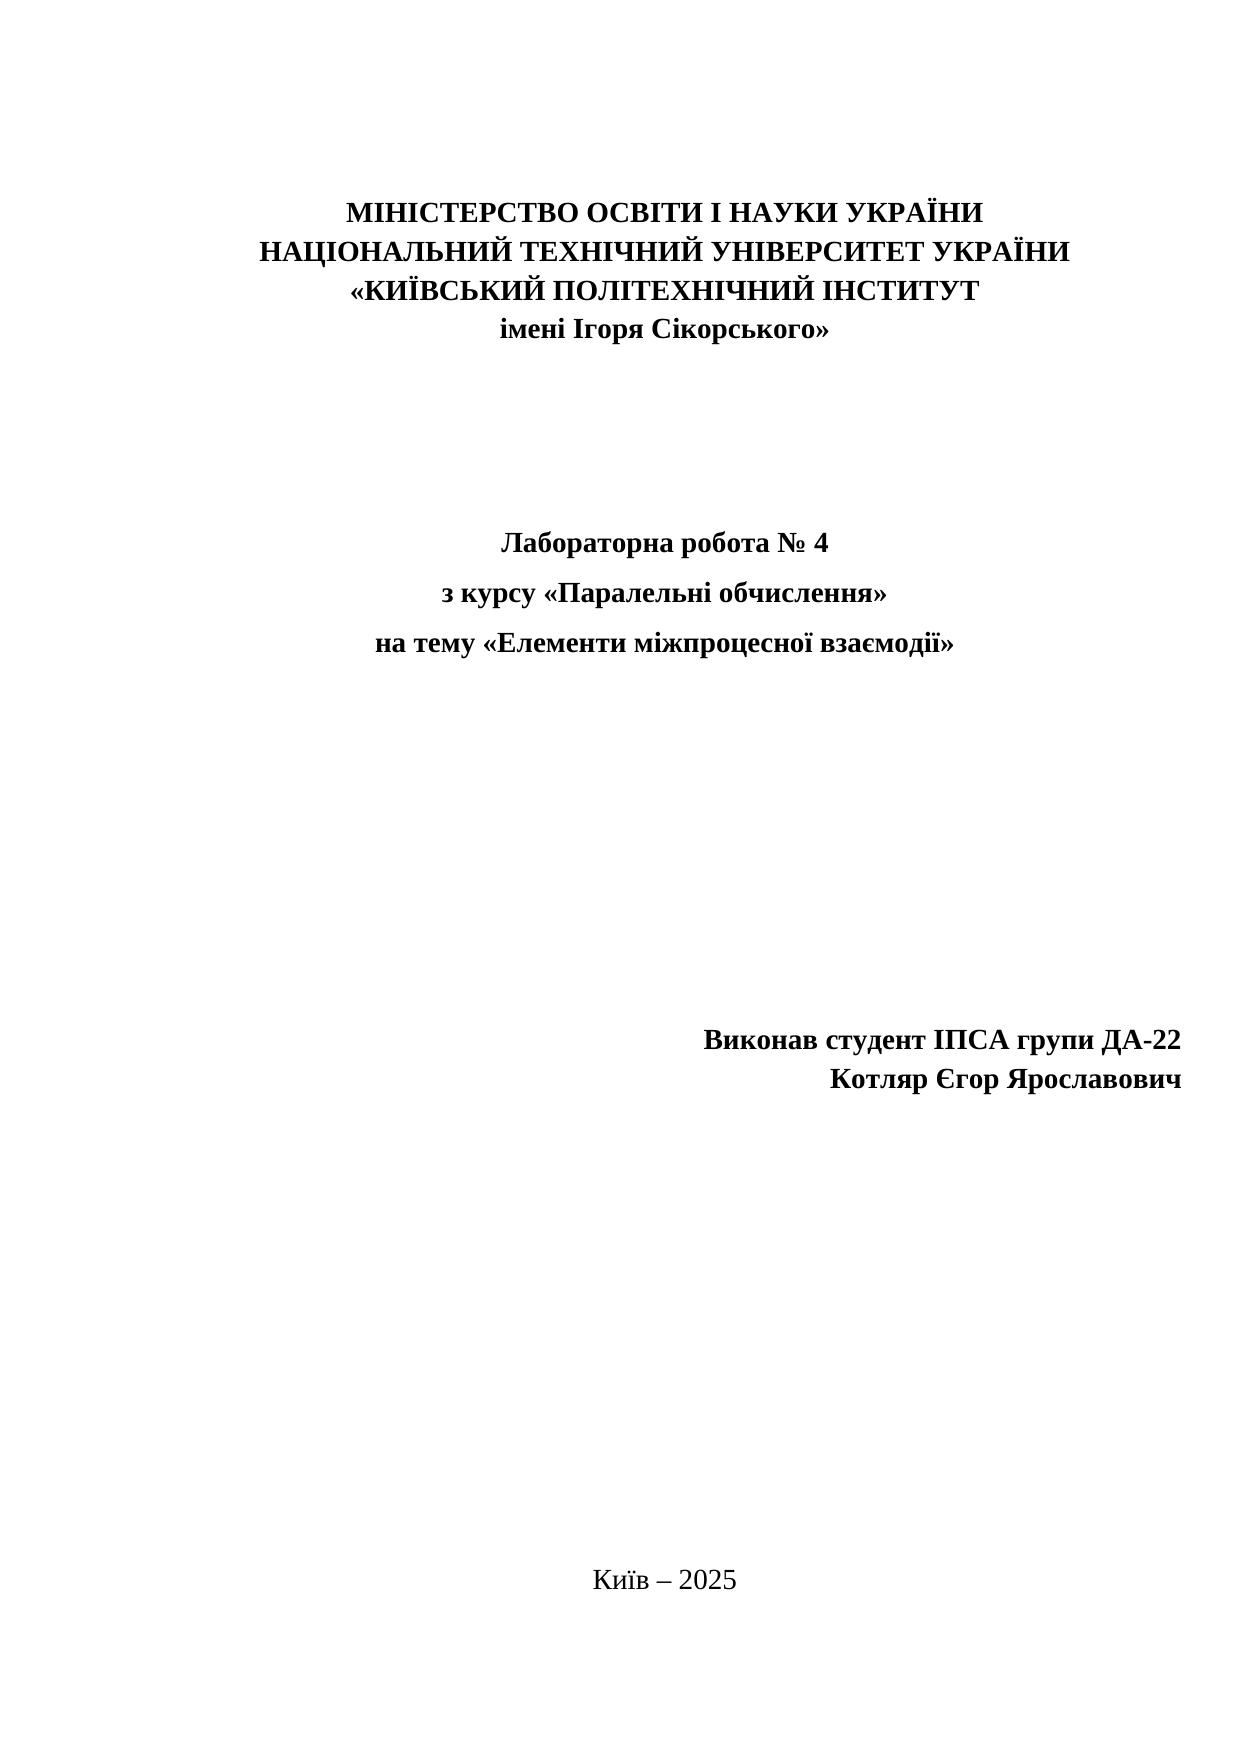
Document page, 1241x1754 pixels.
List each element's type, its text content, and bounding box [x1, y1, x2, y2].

text Виконав студент ІПСА групи ДА-22 [148, 1022, 1182, 1056]
text Лабораторна робота № 4 [148, 525, 1182, 558]
text НАЦІОНАЛЬНИЙ ТЕХНІЧНИЙ УНІВЕРСИТЕТ УКРАЇНИ [148, 234, 1182, 268]
text з курсу «Паралельні обчислення» [148, 575, 1182, 608]
text «КИЇВСЬКИЙ ПОЛІТЕХНІЧНИЙ ІНСТИТУТ [148, 273, 1182, 306]
text на тему «Елементи міжпроцесної взаємодії» [148, 625, 1182, 659]
text Київ – 2025 [148, 1562, 1182, 1595]
text Котляр Єгор Ярославович [148, 1061, 1182, 1094]
text імені Ігоря Сікорського» [148, 311, 1182, 345]
text МІНІСТЕРСТВО ОСВІТИ І НАУКИ УКРАЇНИ [148, 196, 1182, 229]
